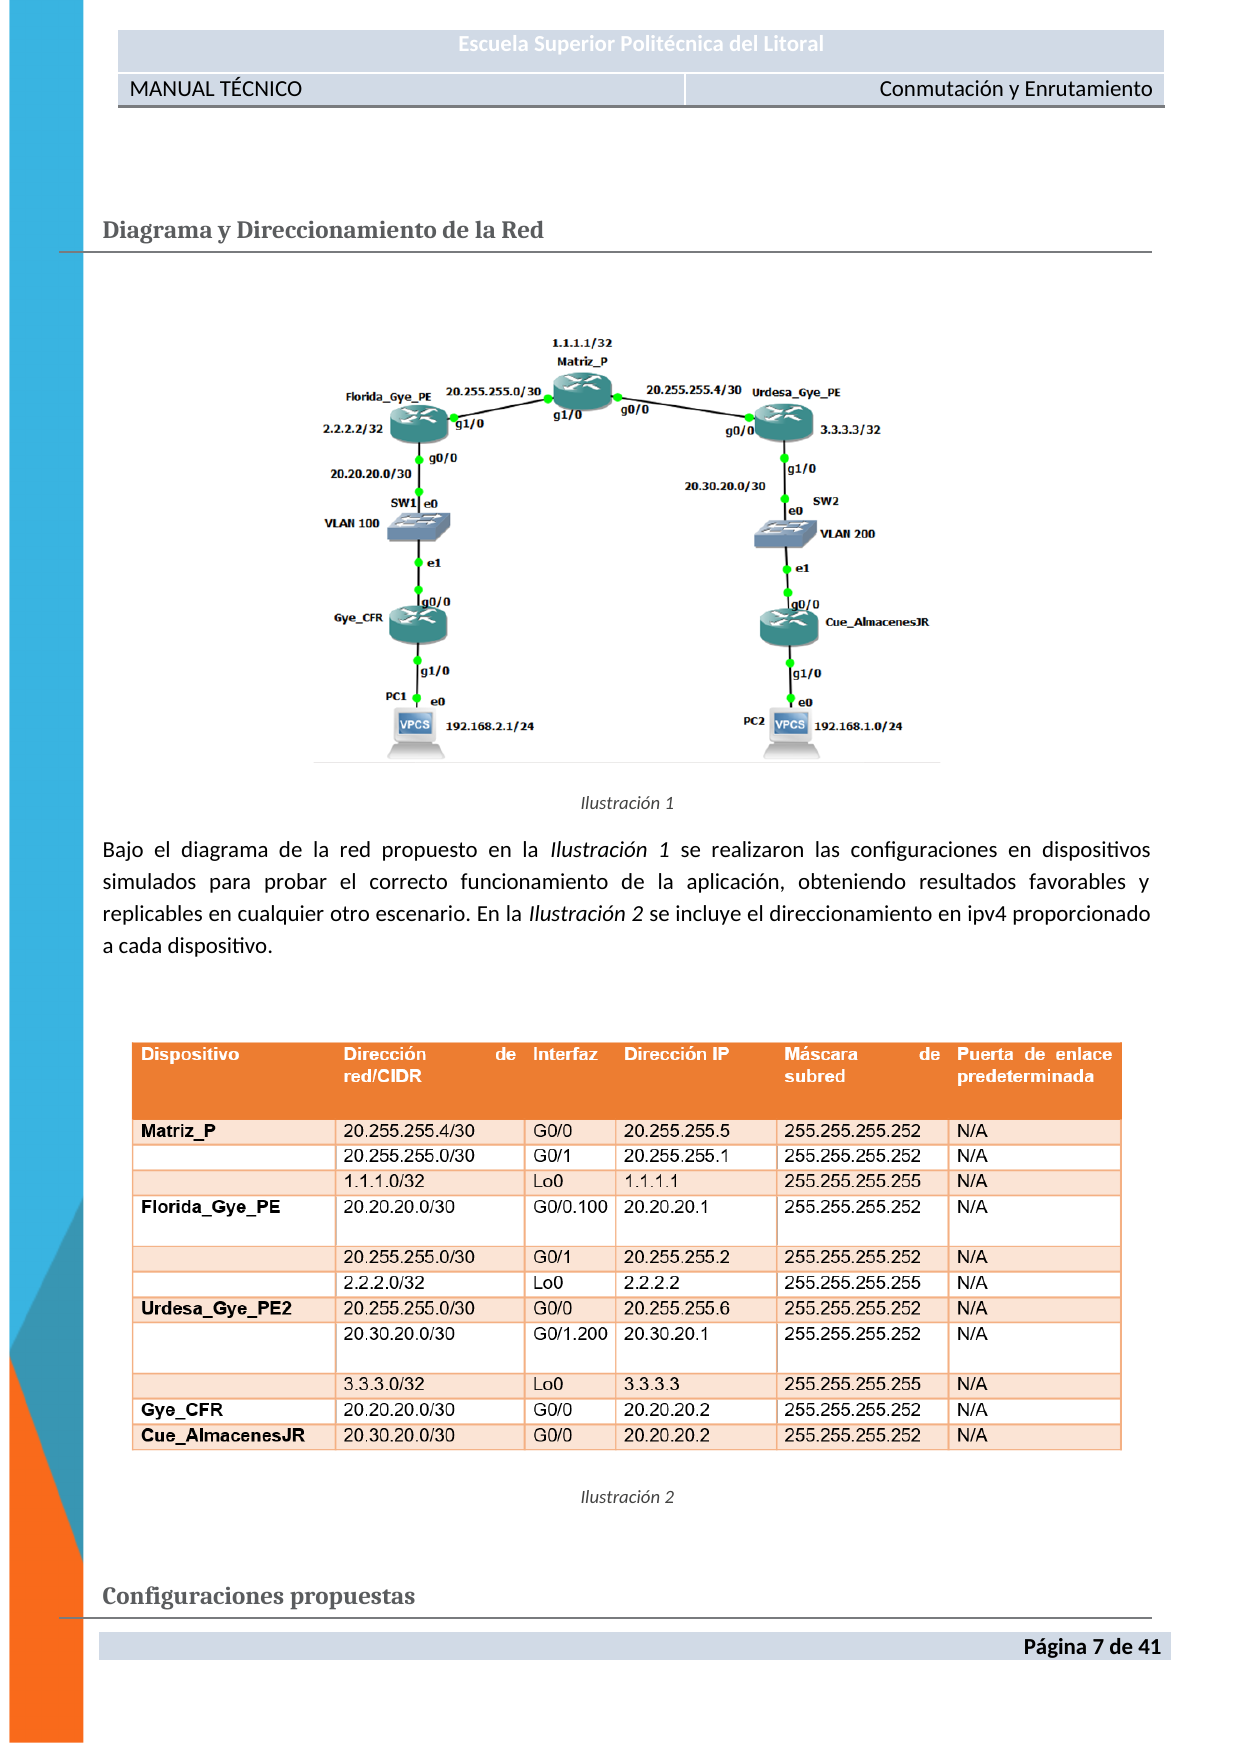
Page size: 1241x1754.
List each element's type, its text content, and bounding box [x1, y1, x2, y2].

subtitle Configuraciones propuestas [59, 1582, 1152, 1617]
text Ilustración 2 [59, 1485, 1152, 1508]
subtitle Diagrama y Direccionamiento de la Red [59, 216, 1152, 251]
text Ilustración 1 [59, 791, 1152, 814]
picture [131, 1037, 1123, 1457]
text Bajo el diagrama de la red propuesto en la Ilustración 1 se realizaron las configuraciones en dispositivos simulados para probar el correcto funcionamiento de la aplicación, obteniendo resultados favorables y replicables en cualquier otro escenario. En la Ilustración 2 se incluye el direccionamiento en ipv4 proporcionado a cada dispositivo. [59, 835, 1152, 959]
picture [10, 0, 84, 1742]
picture [313, 331, 941, 763]
